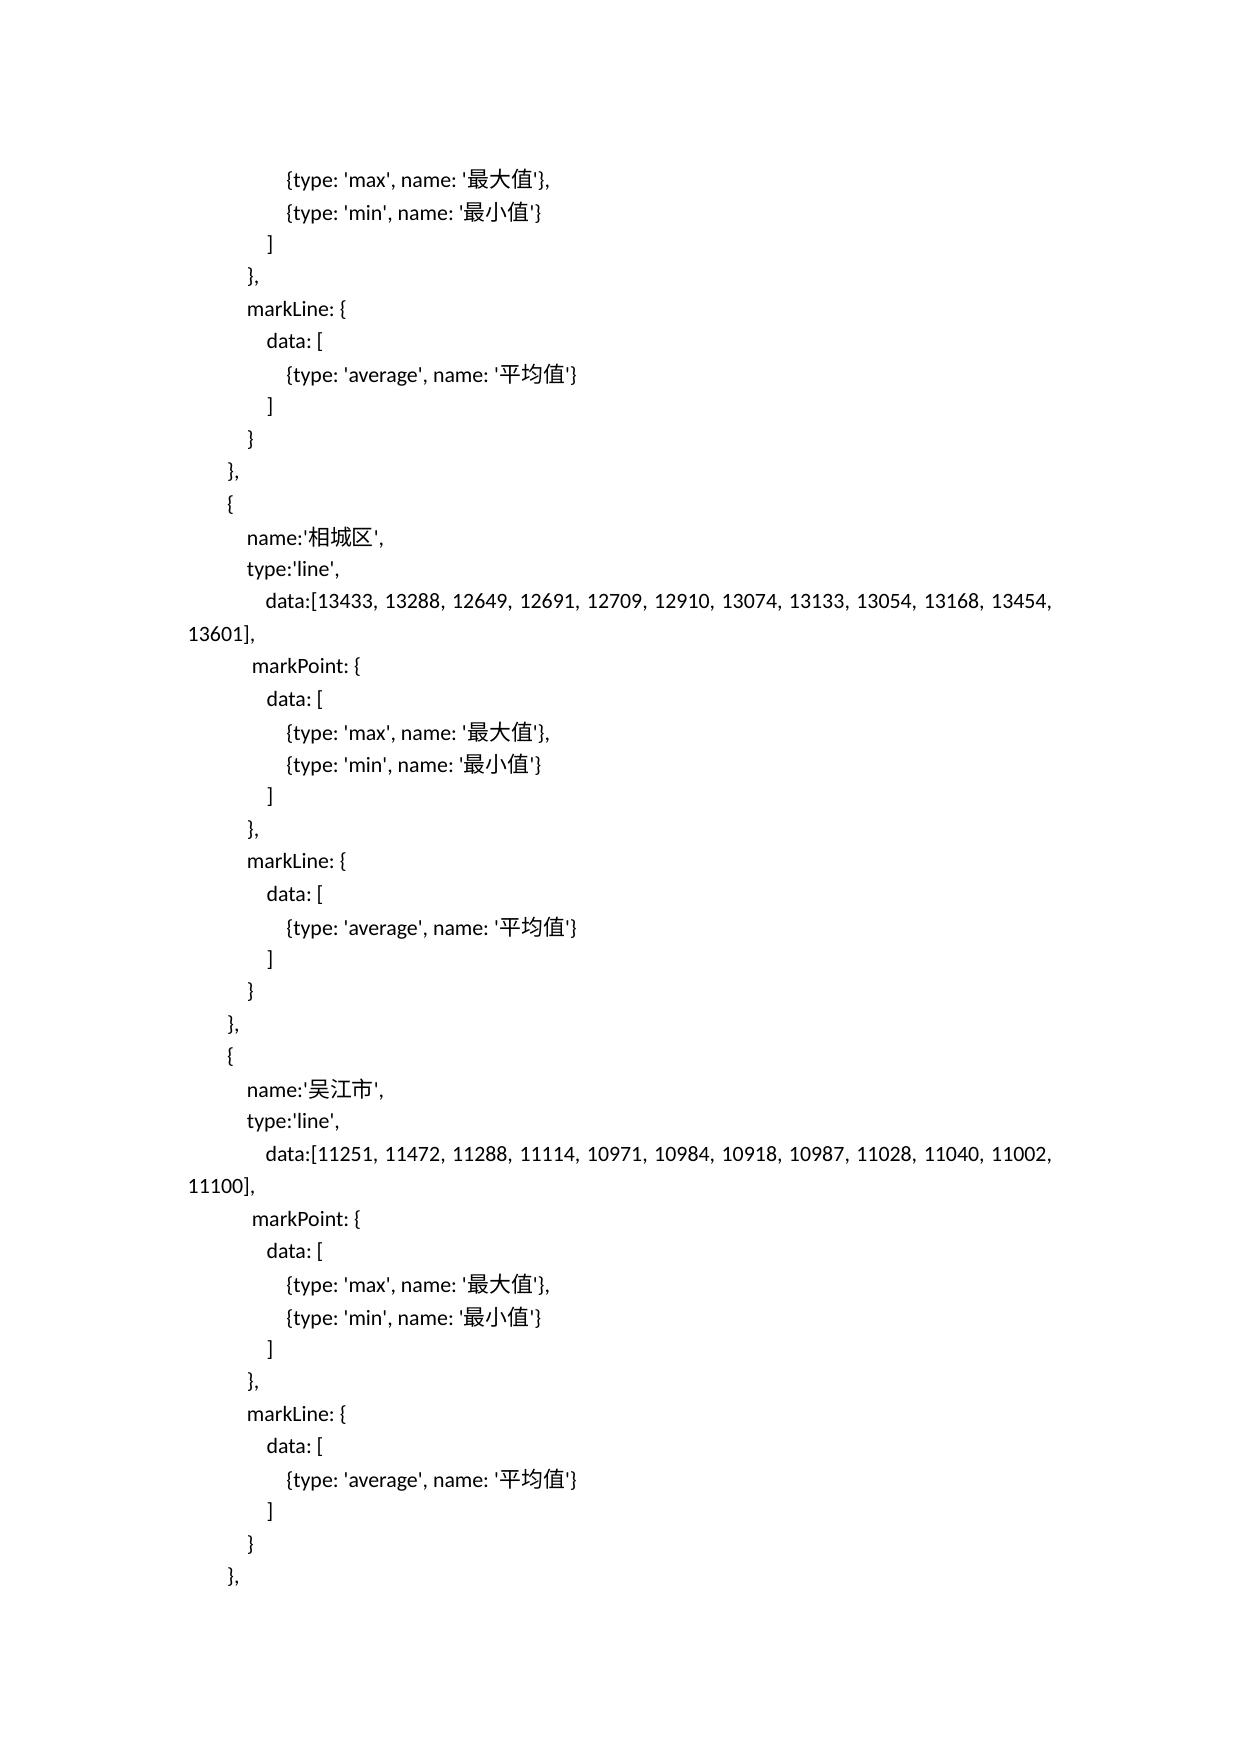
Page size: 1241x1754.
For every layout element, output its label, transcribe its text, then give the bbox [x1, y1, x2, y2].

text name:'相城区', [187, 519, 1053, 552]
text markPoint: { [187, 649, 1053, 682]
text data: [ [187, 682, 1053, 714]
text } [187, 1527, 1053, 1559]
text ] [187, 389, 1053, 422]
text {type: 'min', name: '最小值'} [187, 194, 1053, 227]
text data: [ [187, 877, 1053, 909]
text data: [ [187, 324, 1053, 357]
text type:'line', [187, 1104, 1053, 1137]
text } [187, 422, 1053, 454]
text {type: 'min', name: '最小值'} [187, 747, 1053, 779]
text data:[11251, 11472, 11288, 11114, 10971, 10984, 10918, 10987, 11028, 11040, 11002, 11100], [187, 1137, 1053, 1202]
text {type: 'max', name: '最大值'}, [187, 162, 1053, 194]
text ] [187, 1332, 1053, 1364]
text ] [187, 779, 1053, 812]
text type:'line', [187, 552, 1053, 584]
text }, [187, 259, 1053, 292]
text {type: 'average', name: '平均值'} [187, 909, 1053, 942]
text { [187, 487, 1053, 519]
text markLine: { [187, 292, 1053, 324]
text }, [187, 812, 1053, 844]
text }, [187, 1559, 1053, 1592]
text { [187, 1039, 1053, 1072]
text {type: 'average', name: '平均值'} [187, 357, 1053, 389]
text markLine: { [187, 1397, 1053, 1429]
text {type: 'max', name: '最大值'}, [187, 714, 1053, 747]
text markLine: { [187, 844, 1053, 877]
text ] [187, 942, 1053, 974]
text ] [187, 227, 1053, 259]
text data:[13433, 13288, 12649, 12691, 12709, 12910, 13074, 13133, 13054, 13168, 13454, 13601], [187, 584, 1053, 649]
text markPoint: { [187, 1202, 1053, 1234]
text } [187, 974, 1053, 1007]
text data: [ [187, 1234, 1053, 1267]
text data: [ [187, 1429, 1053, 1462]
text {type: 'average', name: '平均值'} [187, 1462, 1053, 1494]
text }, [187, 454, 1053, 487]
text }, [187, 1364, 1053, 1397]
text ] [187, 1494, 1053, 1527]
text {type: 'min', name: '最小值'} [187, 1299, 1053, 1332]
text name:'吴江市', [187, 1072, 1053, 1104]
text }, [187, 1007, 1053, 1039]
text {type: 'max', name: '最大值'}, [187, 1267, 1053, 1299]
